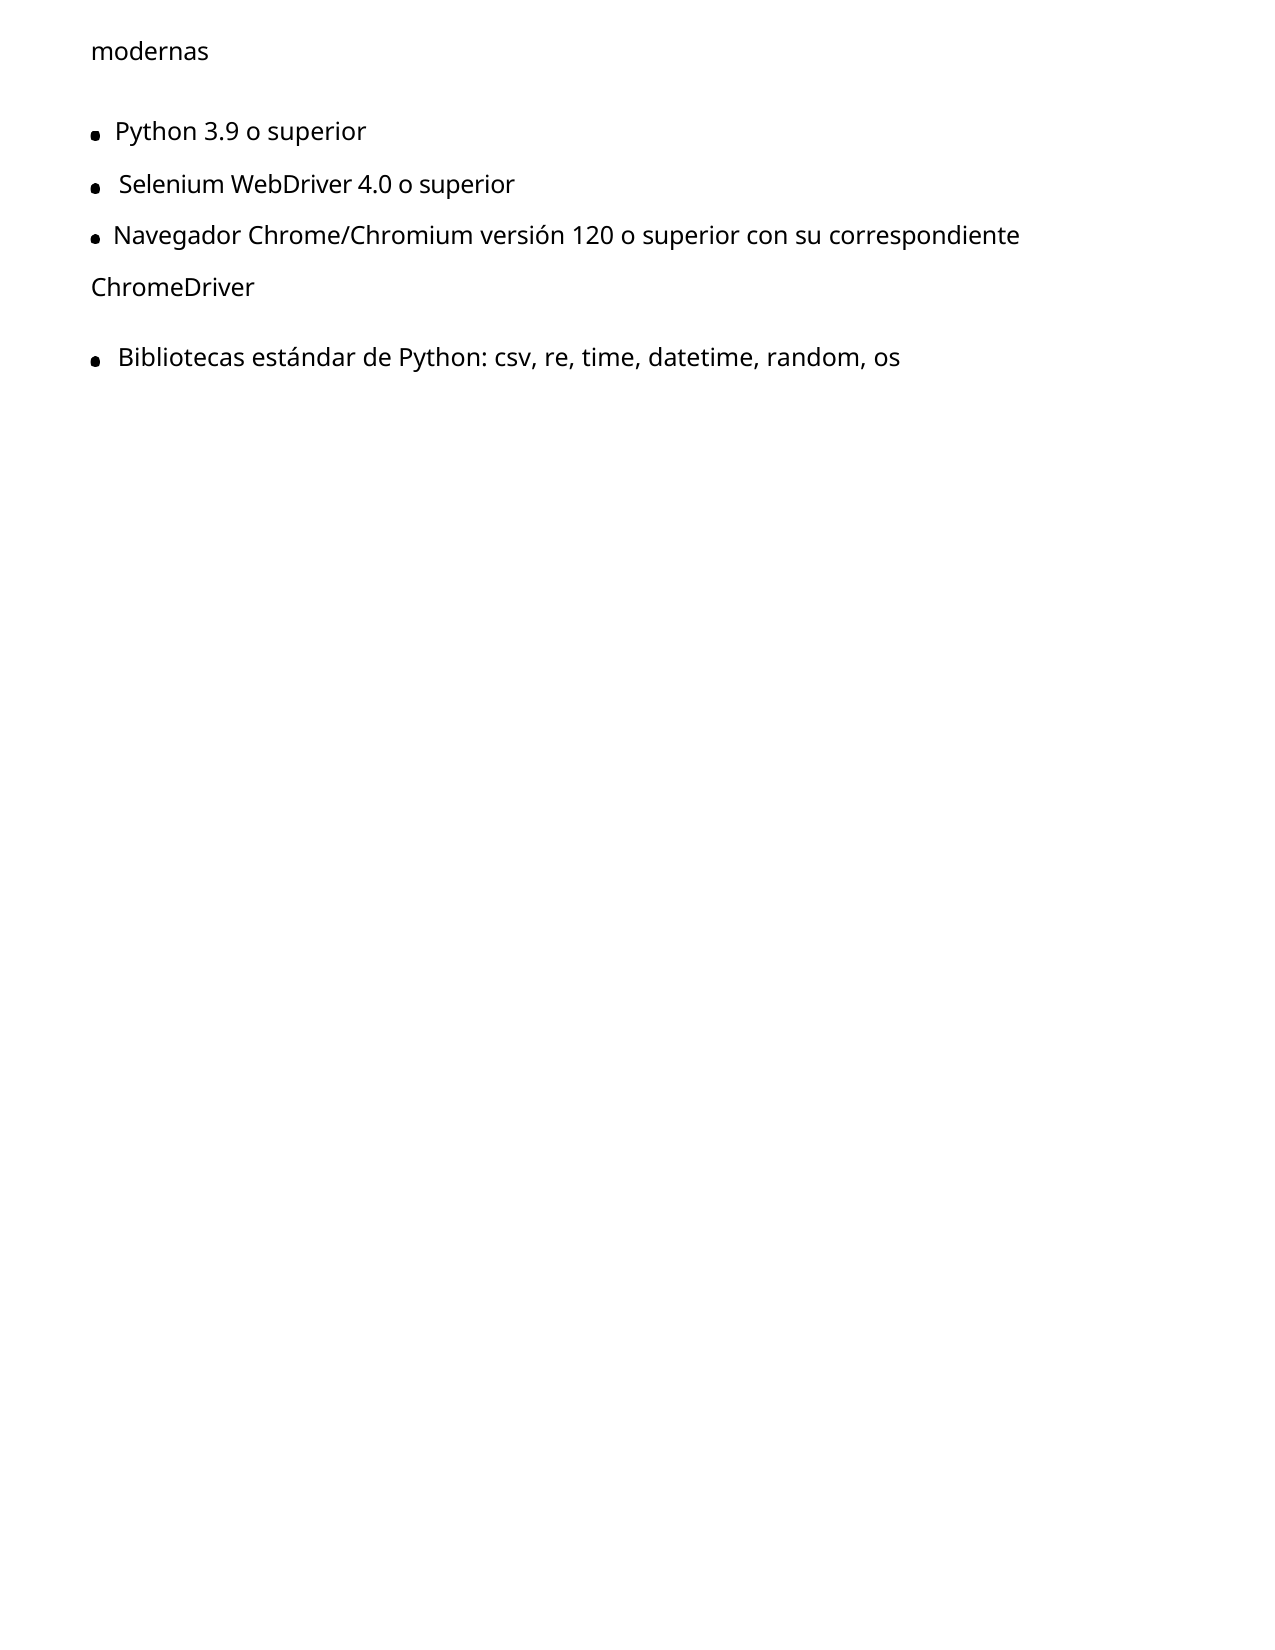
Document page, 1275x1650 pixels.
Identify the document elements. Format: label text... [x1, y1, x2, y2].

text Selenium WebDriver 4.0 o superior [91, 167, 1200, 201]
picture [90, 131, 100, 141]
text Python 3.9 o superior [91, 114, 990, 148]
text Navegador Chrome/Chromium versión 120 o superior con su correspondiente ChromeDriver [91, 217, 1111, 304]
picture [90, 356, 100, 367]
picture [90, 234, 100, 244]
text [91, 33, 990, 67]
picture [90, 183, 100, 194]
text Bibliotecas estándar de Python: csv, re, time, datetime, random, os [91, 339, 1111, 373]
